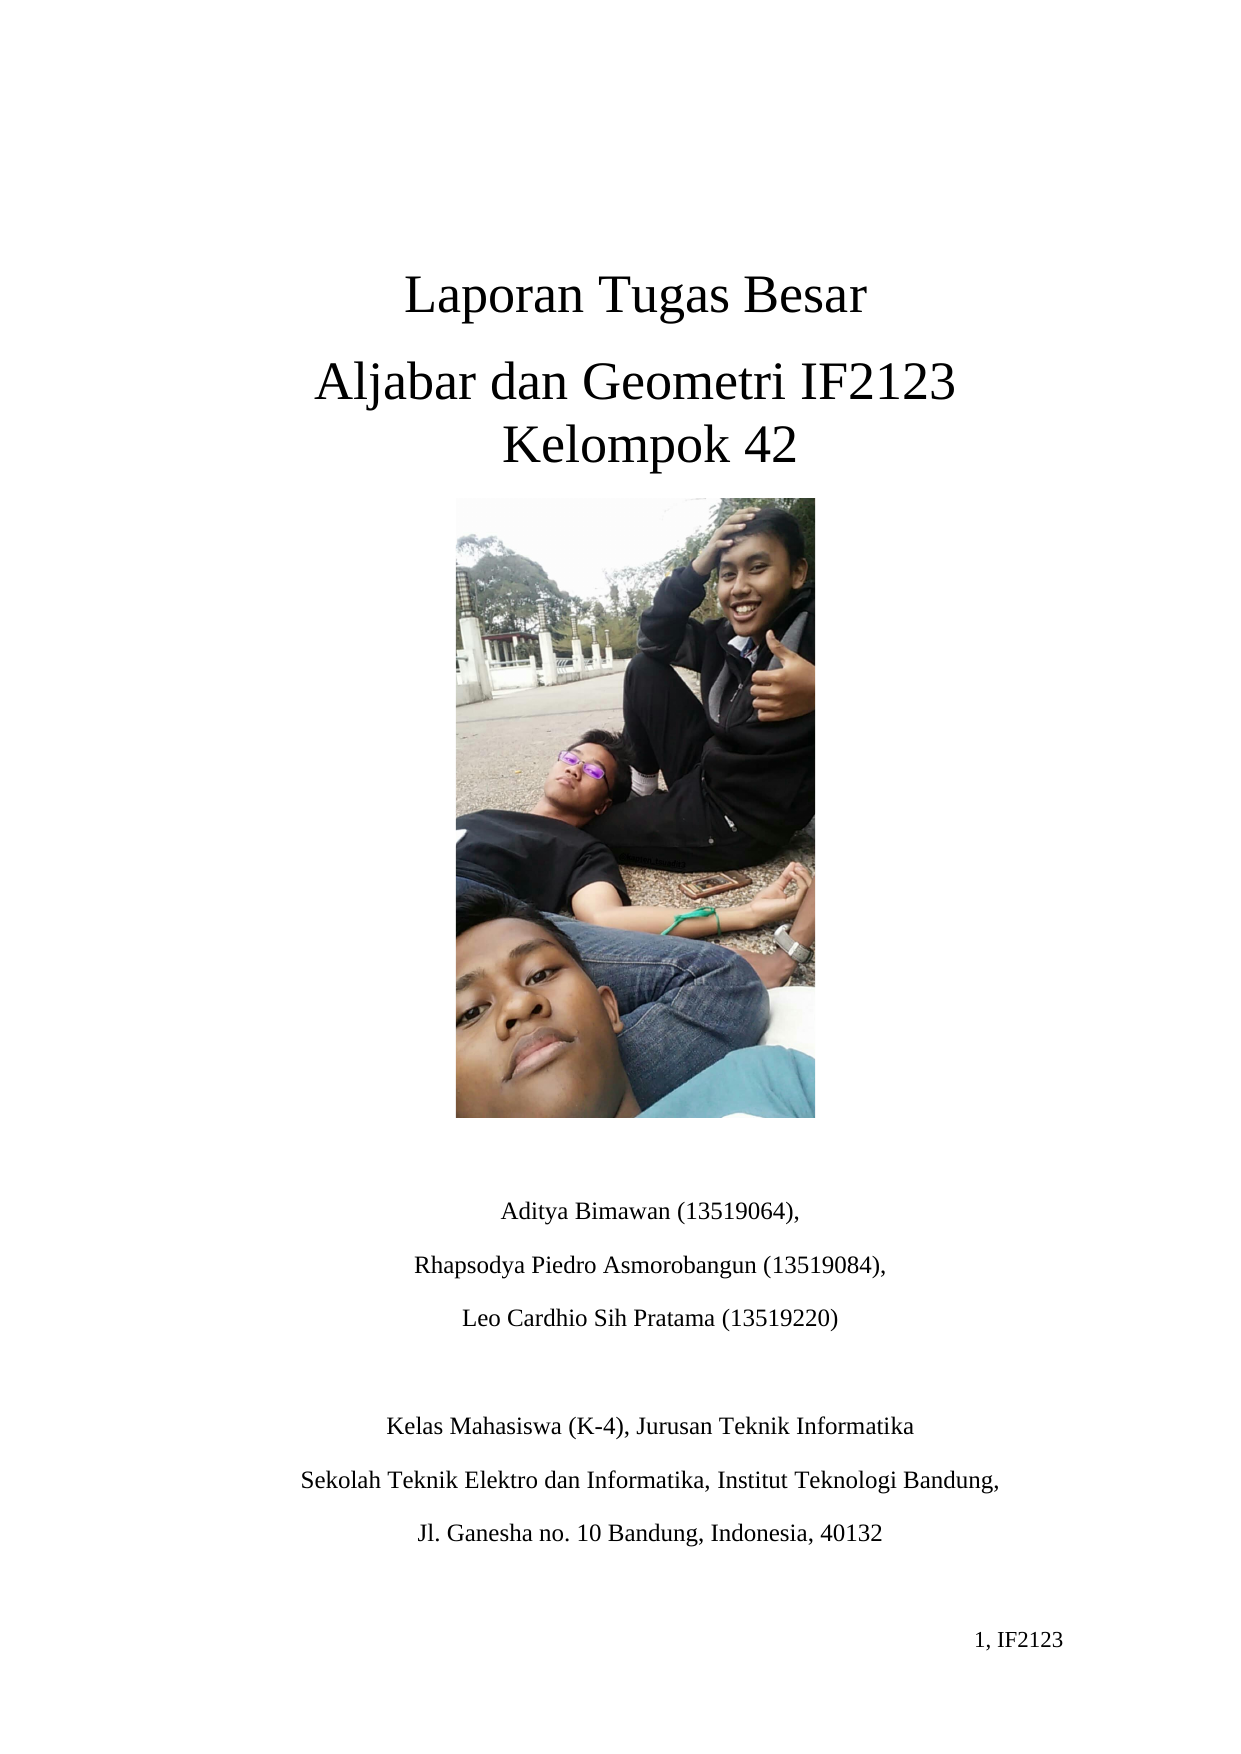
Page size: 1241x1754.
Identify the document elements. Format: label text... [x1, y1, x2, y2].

text Leo Cardhio Sih Pratama (13519220) [237, 1303, 1063, 1332]
text Sekolah Teknik Elektro dan Informatika, Institut Teknologi Bandung, [237, 1465, 1063, 1493]
text Rhapsodya Piedro Asmorobangun (13519084), [237, 1250, 1063, 1278]
text Laporan Tugas Besar [208, 262, 1063, 324]
text Jl. Ganesha no. 10 Bandung, Indonesia, 40132 [237, 1518, 1063, 1547]
text Aljabar dan Geometri IF2123 Kelompok 42 [208, 349, 1063, 474]
picture [455, 498, 816, 1118]
text Aditya Bimawan (13519064), [237, 1196, 1063, 1225]
text Kelas Mahasiswa (K-4), Jurusan Teknik Informatika [237, 1411, 1063, 1440]
